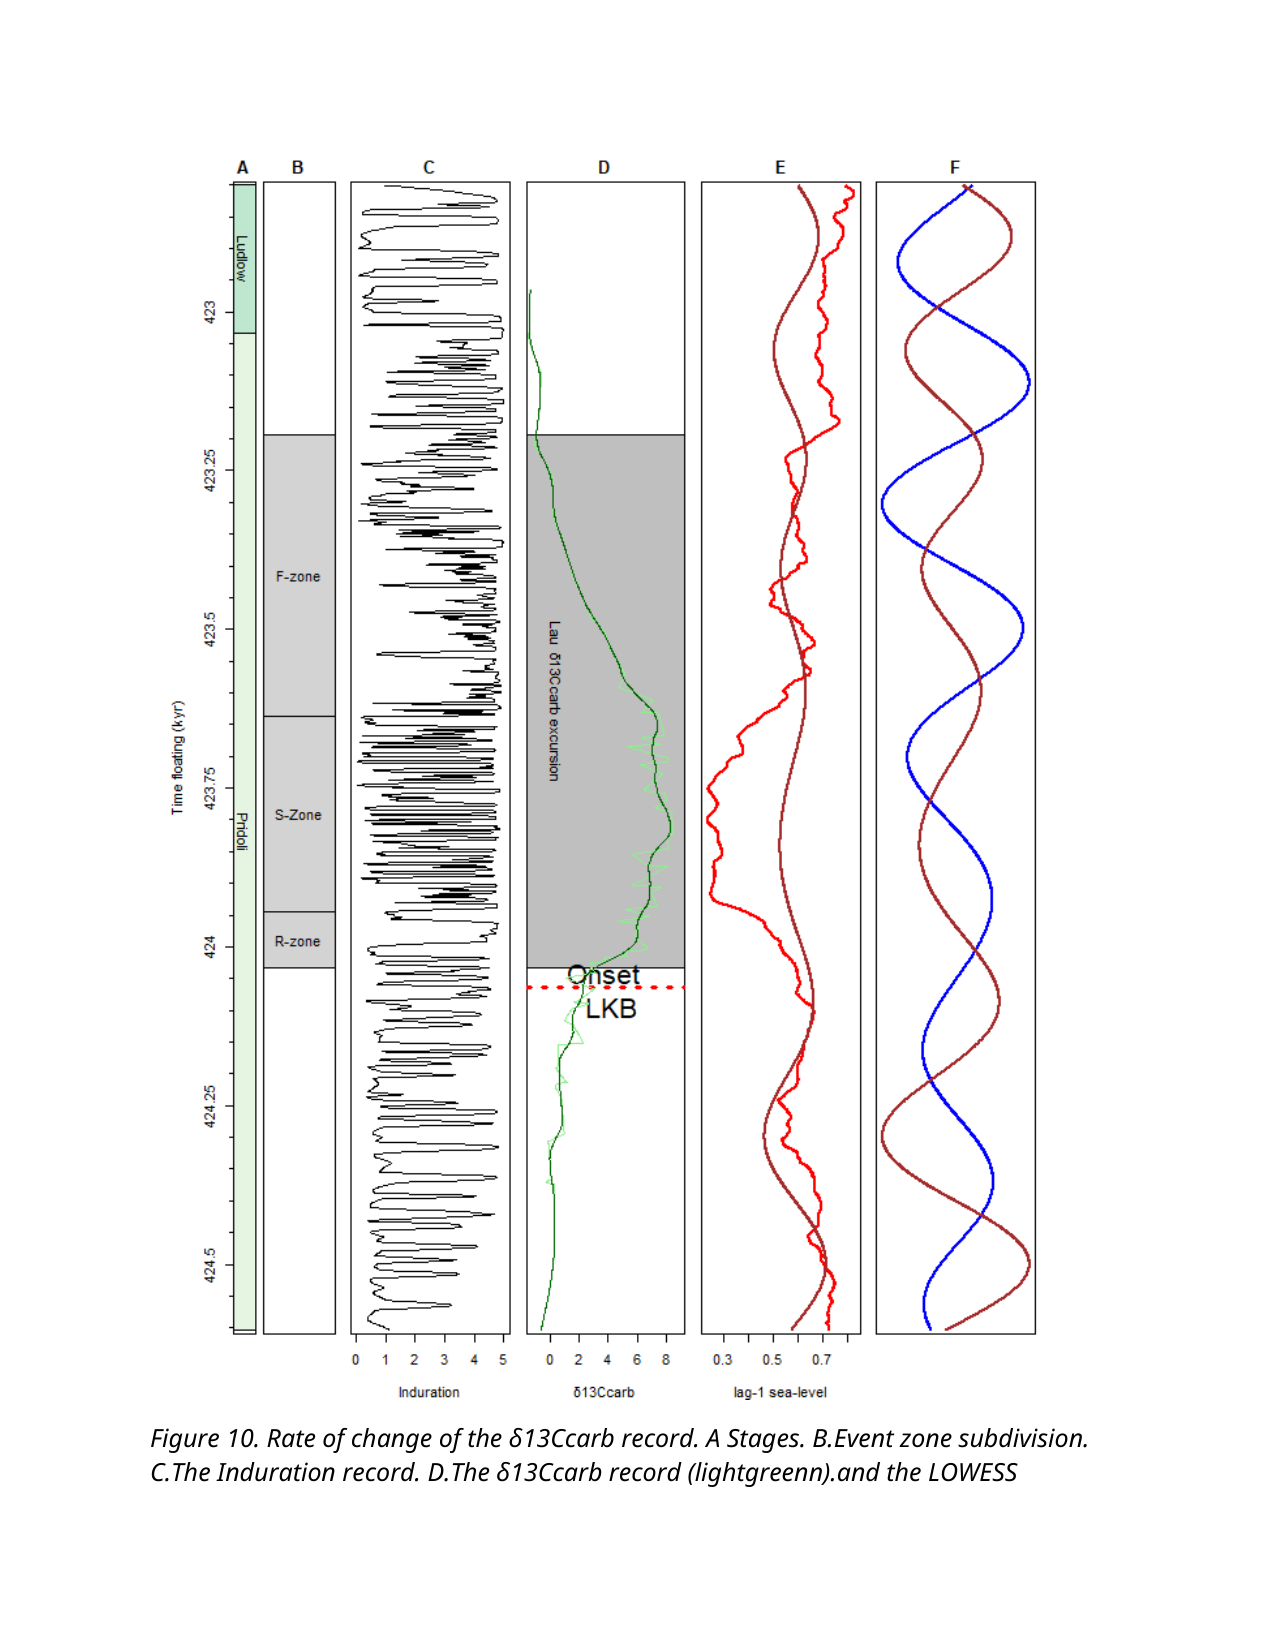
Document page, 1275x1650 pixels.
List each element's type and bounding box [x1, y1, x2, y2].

text [150, 1421, 1125, 1489]
picture [168, 150, 1044, 1400]
